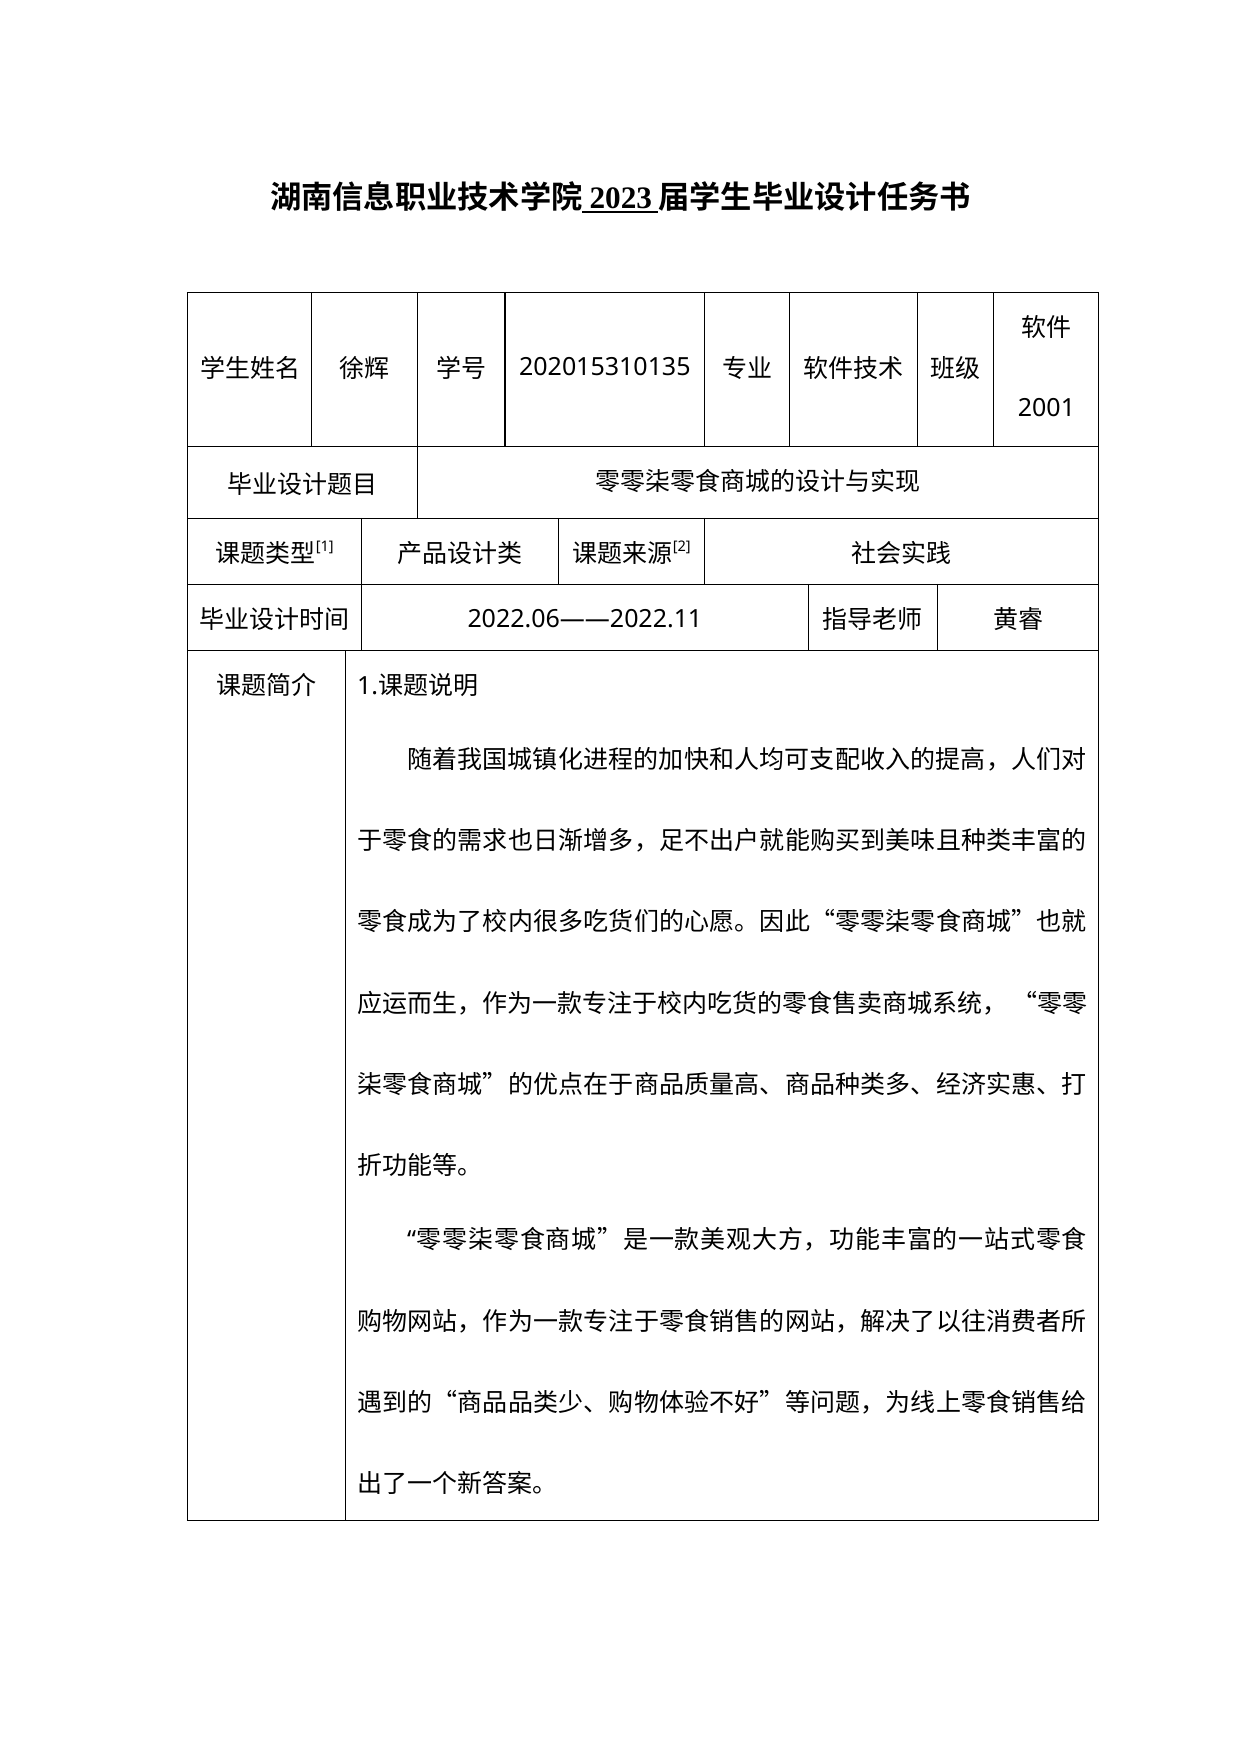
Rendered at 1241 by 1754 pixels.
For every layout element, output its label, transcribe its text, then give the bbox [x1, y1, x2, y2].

table_header 徐辉 [312, 293, 417, 446]
table_header 班级 [918, 293, 993, 446]
text 湖南信息职业技术学院 2023届学生毕业设计任务书 [187, 162, 1053, 227]
table_cell 黄睿 [938, 585, 1098, 650]
table_cell 毕业设计题目 [188, 447, 417, 518]
table_cell 毕业设计时间 [188, 585, 361, 650]
table_header 学号 [418, 293, 504, 446]
table_cell 社会实践 [705, 519, 1098, 584]
table_cell 课题类型[1] [188, 519, 361, 584]
table_header 软件2001 [994, 293, 1098, 446]
table_header 专业 [705, 293, 789, 446]
table_cell 产品设计类 [362, 519, 558, 584]
table_header 软件技术 [790, 293, 917, 446]
table_cell 2022.06——2022.11 [362, 585, 808, 650]
table_header 学生姓名 [188, 293, 311, 446]
table_cell 课题来源[2] [559, 519, 704, 584]
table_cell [346, 651, 1098, 1520]
table_header 202015310135 [506, 293, 704, 446]
table_cell 指导老师 [809, 585, 937, 650]
table_cell 课题简介 [188, 651, 345, 1520]
table_cell 零零柒零食商城的设计与实现 [418, 447, 1098, 518]
